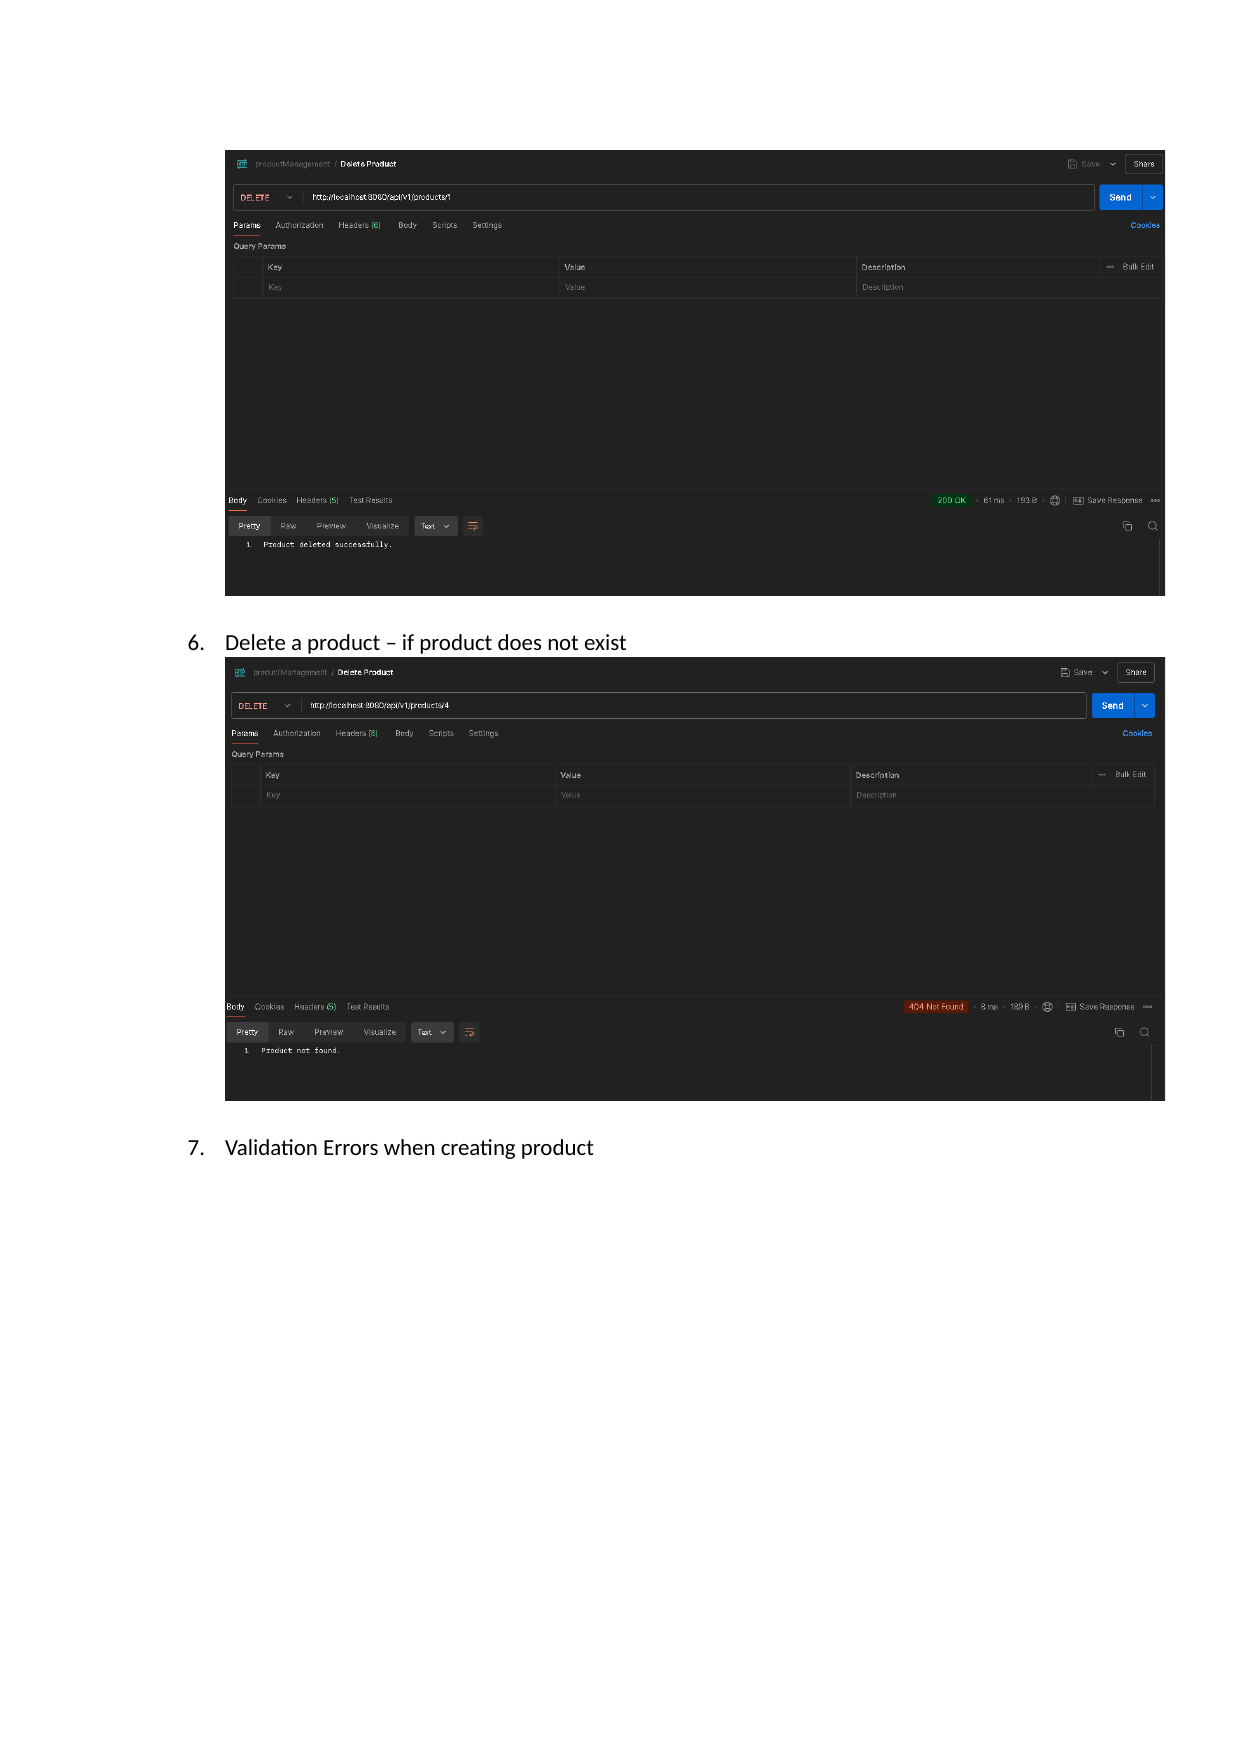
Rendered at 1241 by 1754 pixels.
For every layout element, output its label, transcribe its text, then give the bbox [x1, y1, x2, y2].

picture [225, 150, 1166, 596]
list Delete a product – if product does not exist [187, 628, 1090, 656]
picture [225, 657, 1166, 1101]
list Validation Errors when creating product [187, 1133, 1090, 1161]
